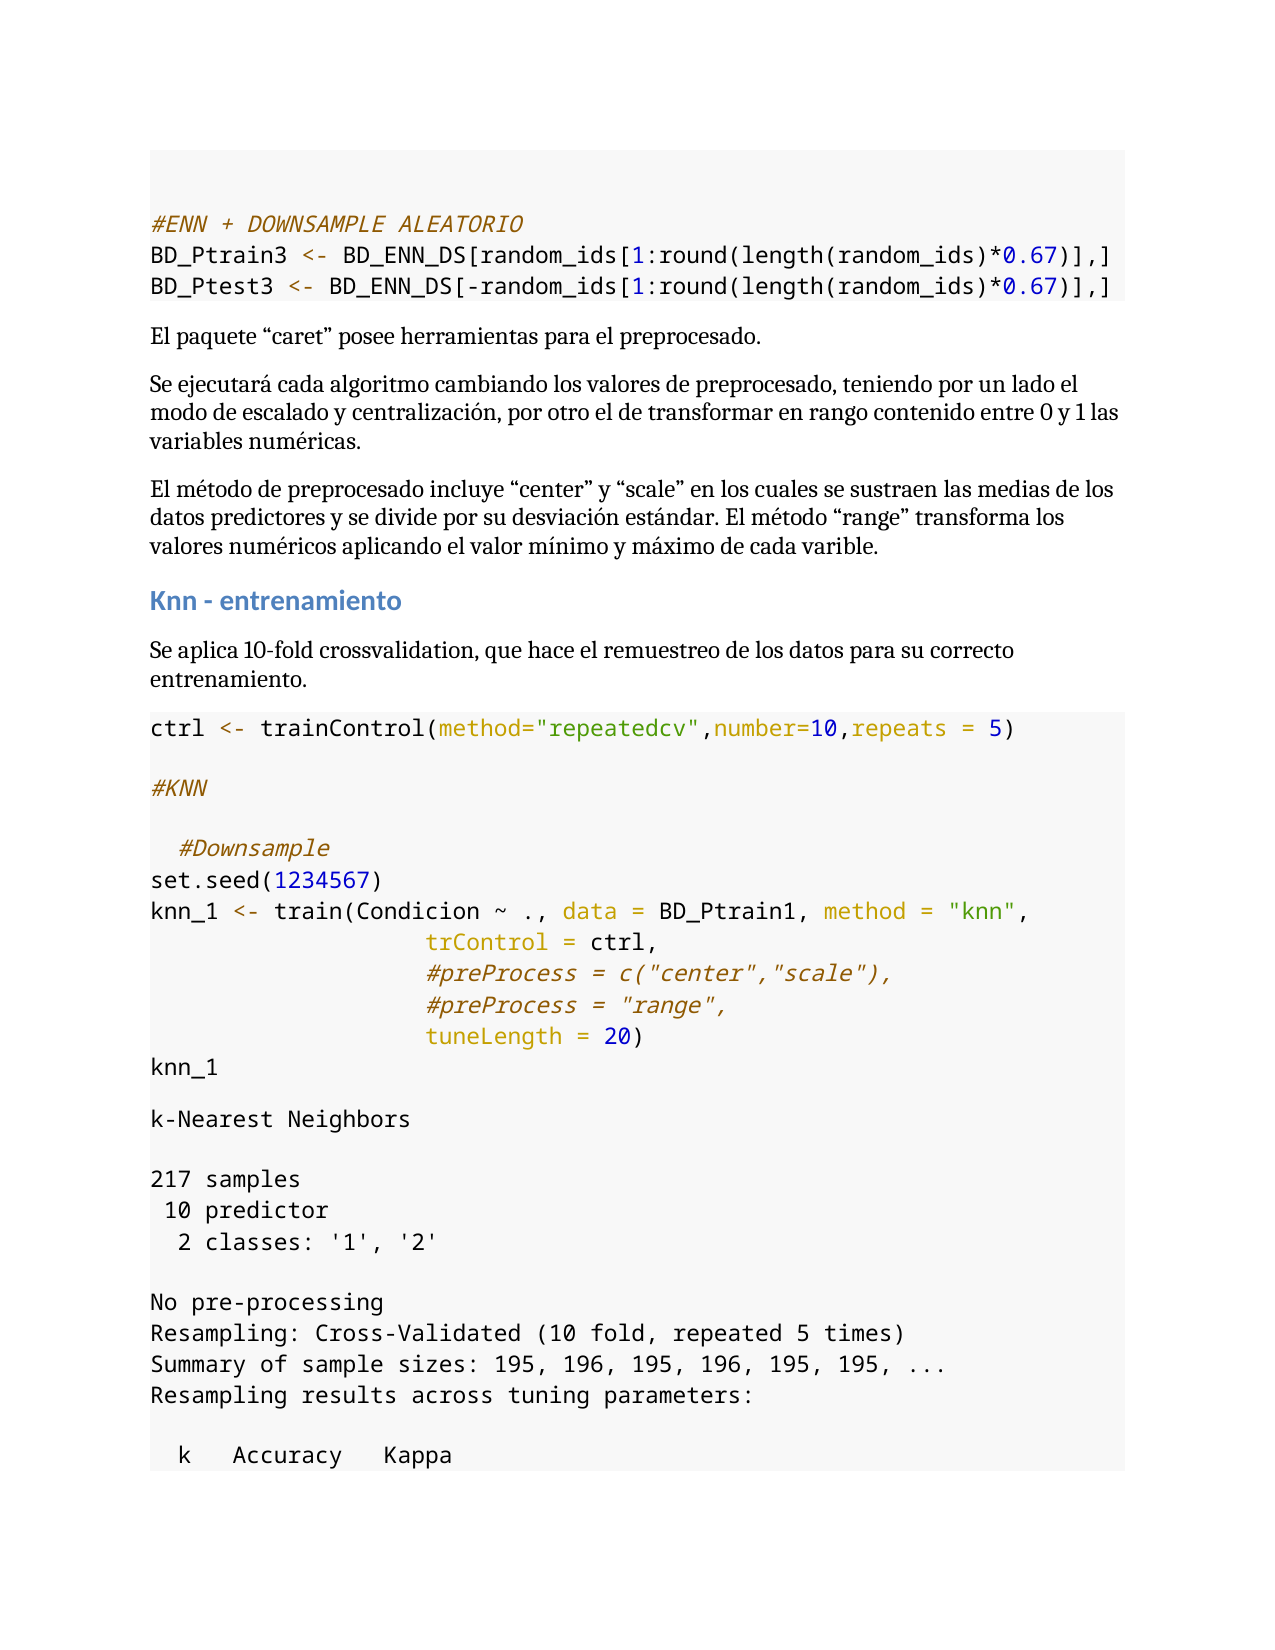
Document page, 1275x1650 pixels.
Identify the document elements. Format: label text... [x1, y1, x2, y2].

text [150, 1103, 1125, 1471]
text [150, 150, 1125, 301]
text El paquete “caret” posee herramientas para el preprocesado. [150, 322, 1125, 351]
text Se ejecutará cada algoritmo cambiando los valores de preprocesado, teniendo por un lado el modo de escalado y centralización, por otro el de transformar en rango contenido entre 0 y 1 las variables numéricas. [150, 369, 1125, 456]
subtitle Knn - entrenamiento [150, 582, 1125, 617]
text ctrl <- trainControl(method="repeatedcv",number=10,repeats = 5) #KNN #Downsample set.seed(1234567) knn_1 <- train(Condicion ~ ., data = BD_Ptrain1, method = "knn", trControl = ctrl, #preProcess = c("center","scale"), #preProcess = "range", tuneLength = 20) knn_1 [150, 712, 1125, 1082]
text El método de preprocesado incluye “center” y “scale” en los cuales se sustraen las medias de los datos predictores y se divide por su desviación estándar. El método “range” transforma los valores numéricos aplicando el valor mínimo y máximo de cada varible. [150, 474, 1125, 561]
text Se aplica 10-fold crossvalidation, que hace el remuestreo de los datos para su correcto entrenamiento. [150, 636, 1125, 693]
